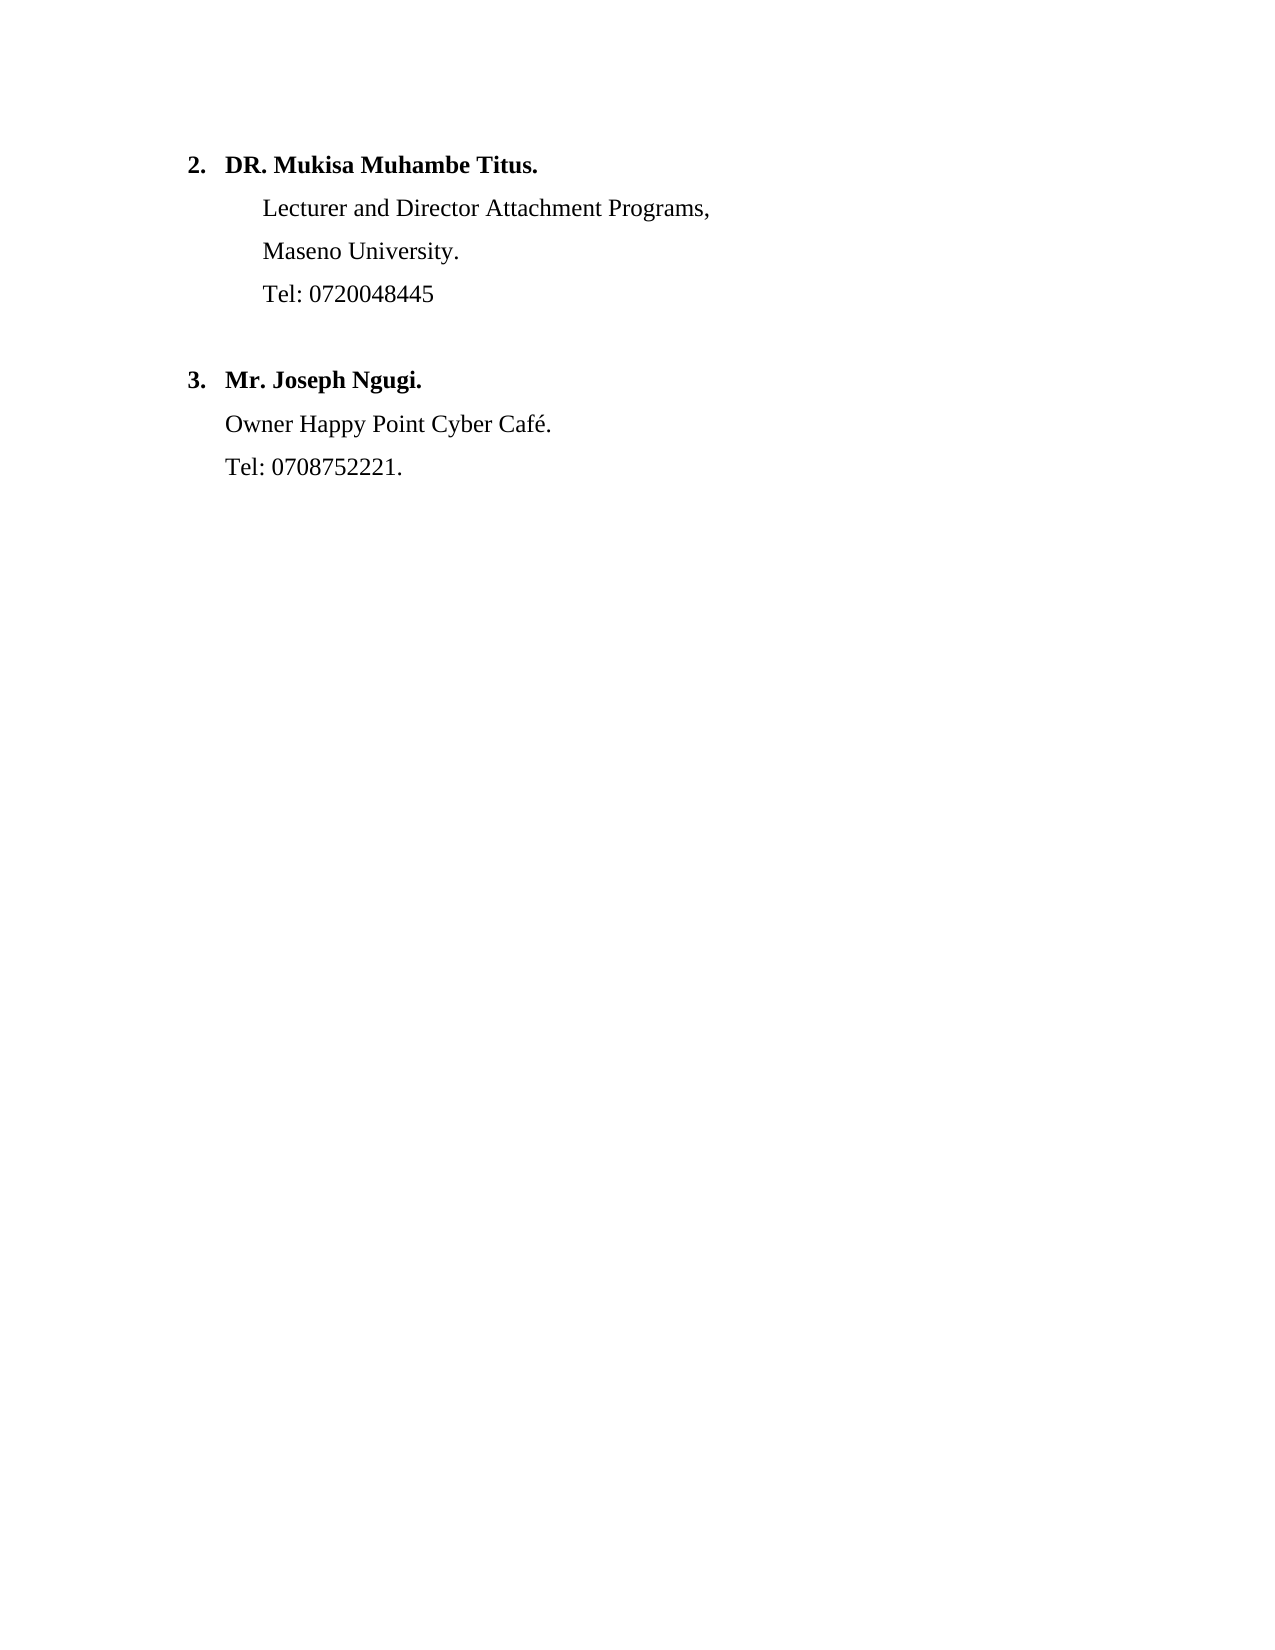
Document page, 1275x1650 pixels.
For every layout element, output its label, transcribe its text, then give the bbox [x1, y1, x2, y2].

list Mr. Joseph Ngugi. [187, 366, 1125, 394]
list Tel: 0720048445 [262, 279, 1125, 308]
list Owner Happy Point Cyber Café. [225, 409, 1125, 437]
list Maseno University. [262, 236, 1125, 265]
list Lecturer and Director Attachment Programs, [262, 193, 1125, 222]
list DR. Mukisa Muhambe Titus. [187, 150, 1125, 179]
list Tel: 0708752221. [225, 452, 1125, 481]
